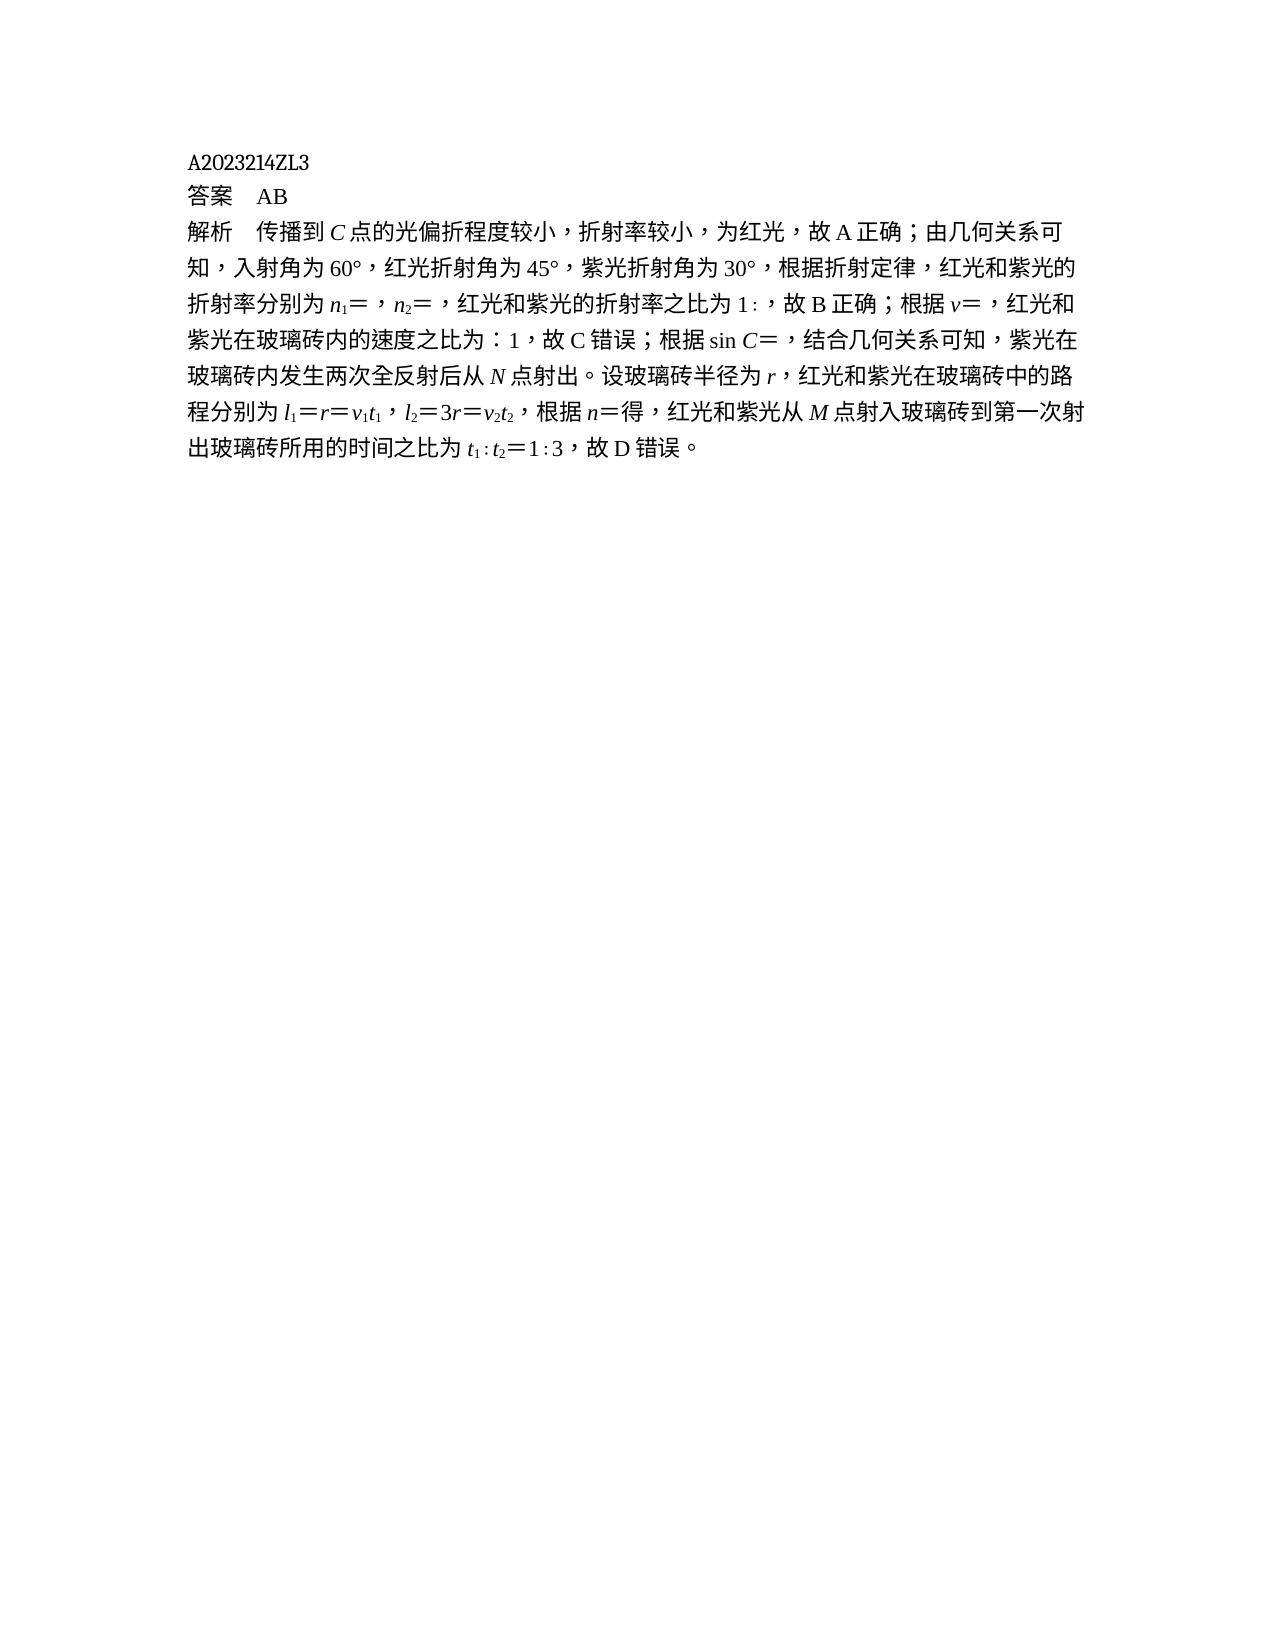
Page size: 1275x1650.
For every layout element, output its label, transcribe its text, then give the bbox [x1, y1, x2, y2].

text A2023214ZL3 [187, 150, 1087, 176]
text 答案 AB [187, 180, 1087, 211]
text 解析 传播到C点的光偏折程度较小，折射率较小，为红光，故A正确；由几何关系可知，入射角为60°，红光折射角为45°，紫光折射角为30°，根据折射定律，红光和紫光的折射率分别为n1＝，n2＝，红光和紫光的折射率之比为1∶，故B正确；根据v＝，红光和紫光在玻璃砖内的速度之比为∶1，故C错误；根据sin C＝，结合几何关系可知，紫光在玻璃砖内发生两次全反射后从N点射出。设玻璃砖半径为r，红光和紫光在玻璃砖中的路程分别为l1＝r＝v1t1，l2＝3r＝v2t2，根据n＝得，红光和紫光从M点射入玻璃砖到第一次射出玻璃砖所用的时间之比为t1∶t2＝1∶3，故D错误。 [187, 216, 1087, 463]
